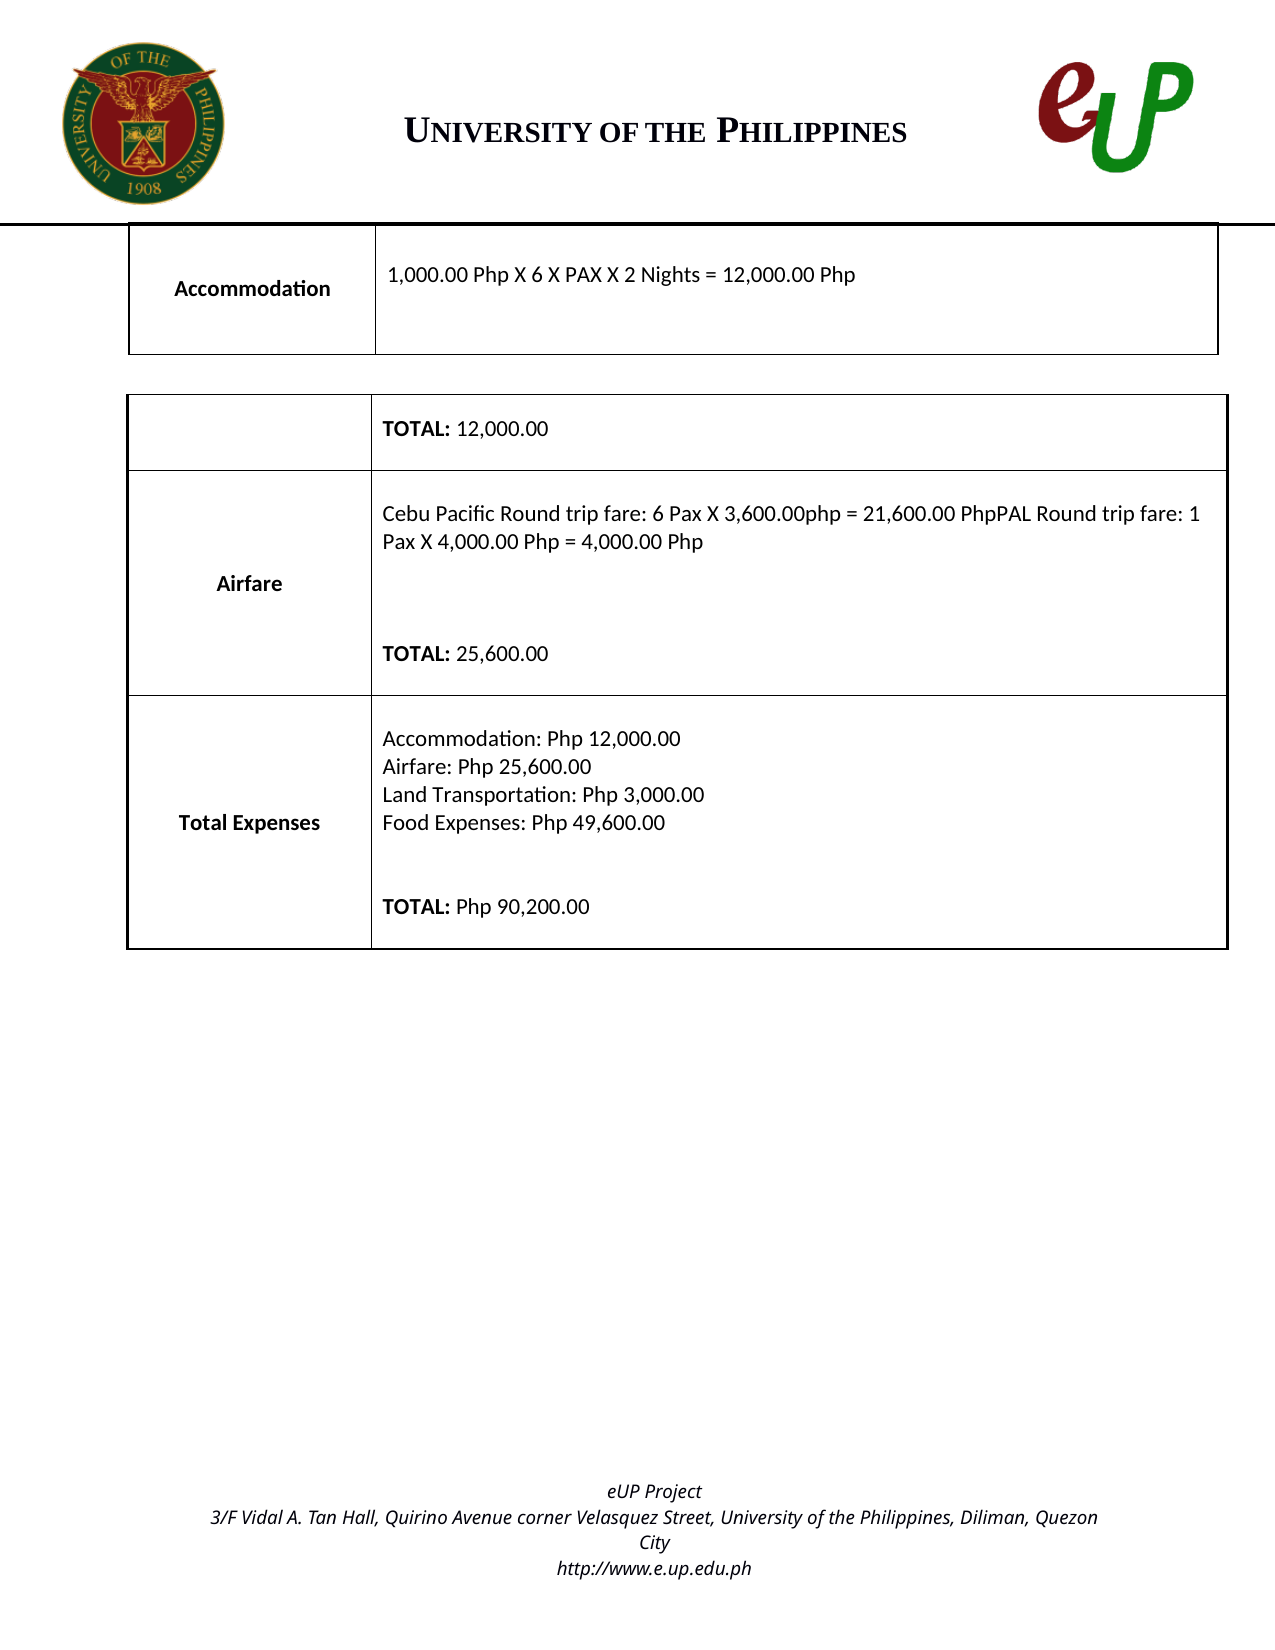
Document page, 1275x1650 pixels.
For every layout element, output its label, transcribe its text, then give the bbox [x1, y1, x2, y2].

table_cell Accommodation [130, 223, 375, 353]
table_cell Cebu Pacific Round trip fare: 6 Pax X 3,600.00 TOTAL: 25,600.00 [372, 471, 1226, 695]
picture [1034, 50, 1197, 182]
table_cell Accommodation: Php 12,000.00 Airfare: Php 25,600.00 Land Transportation: Php 3,000.00 Food Expenses: Php 49,600.00 TOTAL: Php 90,200.00 [372, 696, 1226, 948]
table_cell Airfare [129, 471, 371, 695]
table_cell Total Expenses [129, 696, 371, 948]
table_cell 1,000.00 Php X 6 X PAX X 2 Nights = 12,000.00 Php [376, 223, 1217, 353]
picture [61, 41, 226, 206]
table_header TOTAL: 12,000.00 [372, 395, 1226, 470]
table_header [129, 395, 371, 470]
